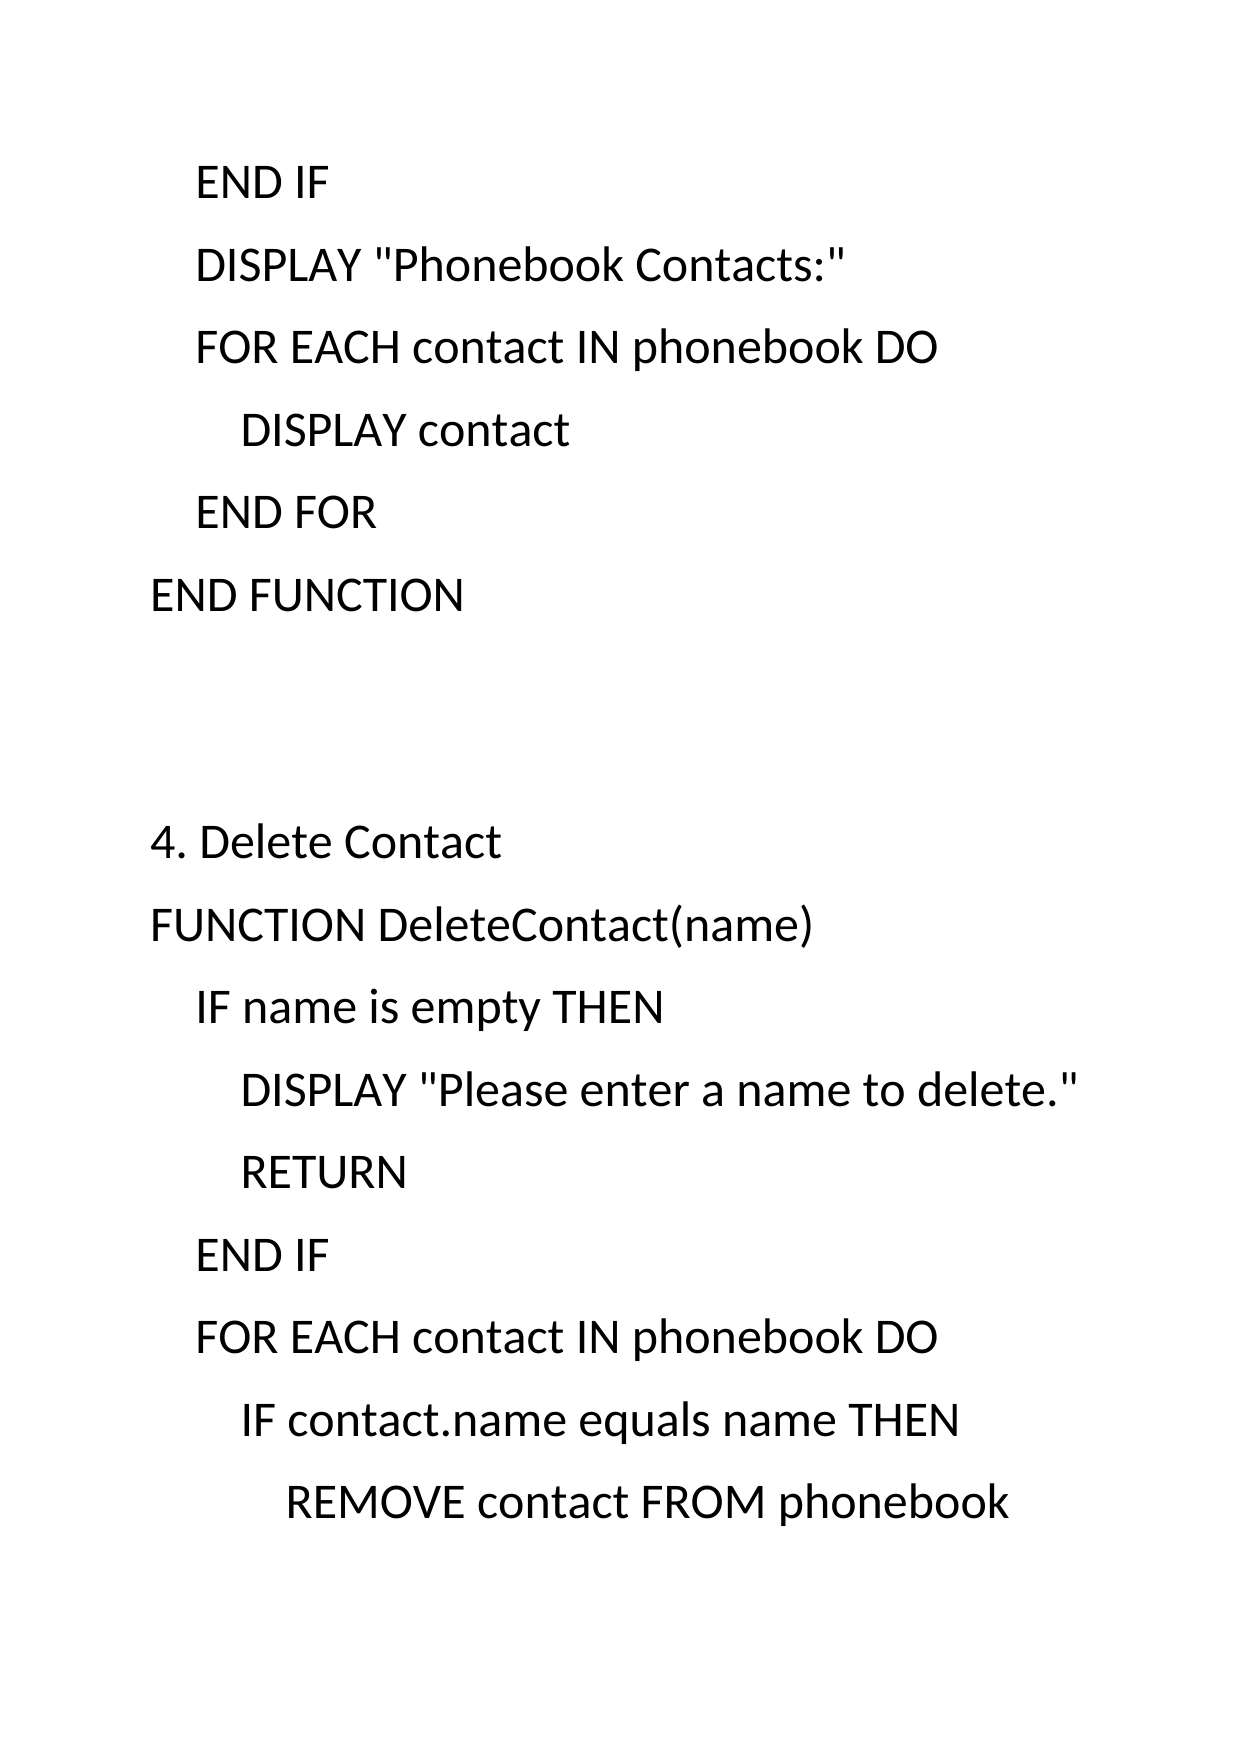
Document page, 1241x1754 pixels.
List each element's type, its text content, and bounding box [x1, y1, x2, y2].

text DISPLAY "Please enter a name to delete." [150, 1057, 1090, 1118]
text FOR EACH contact IN phonebook DO [150, 1305, 1090, 1366]
text REMOVE contact FROM phonebook [150, 1470, 1090, 1531]
text FUNCTION DeleteContact(name) [150, 892, 1090, 953]
text END FOR [150, 480, 1090, 541]
text END IF [150, 1222, 1090, 1283]
text FOR EACH contact IN phonebook DO [150, 315, 1090, 376]
text IF contact.name equals name THEN [150, 1387, 1090, 1448]
text RETURN [150, 1140, 1090, 1201]
text END IF [150, 150, 1090, 211]
text DISPLAY "Phonebook Contacts:" [150, 232, 1090, 293]
text 4. Delete Contact [150, 810, 1090, 871]
text DISPLAY contact [150, 397, 1090, 458]
text IF name is empty THEN [150, 975, 1090, 1036]
text END FUNCTION [150, 562, 1090, 623]
